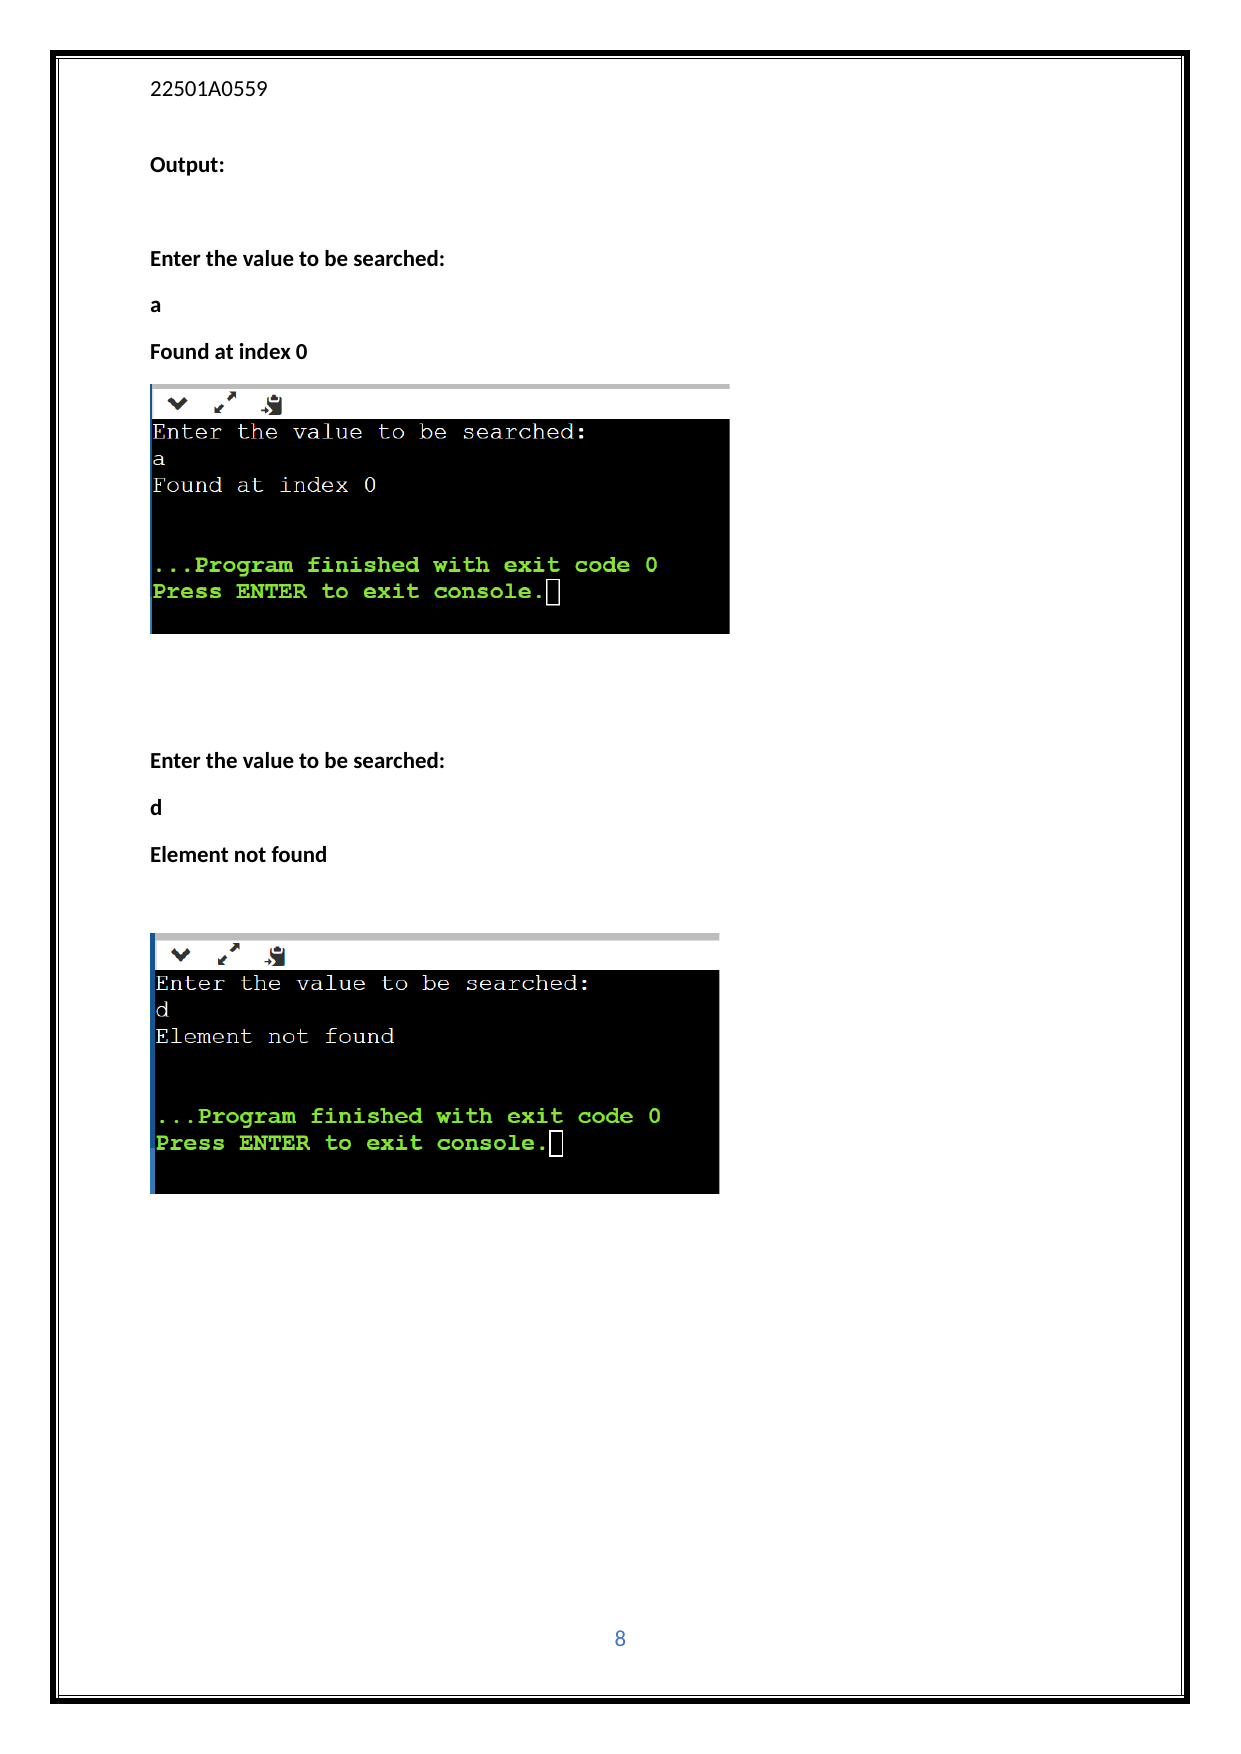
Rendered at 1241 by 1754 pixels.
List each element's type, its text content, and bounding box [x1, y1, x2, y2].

text Element not found [150, 840, 1090, 868]
text Found at index 0 [150, 337, 1090, 366]
text Output: [150, 150, 1090, 178]
text a [150, 291, 1090, 319]
text d [150, 793, 1090, 821]
text Enter the value to be searched: [150, 244, 1090, 272]
picture [150, 384, 730, 634]
picture [150, 933, 720, 1194]
text Enter the value to be searched: [150, 746, 1090, 774]
